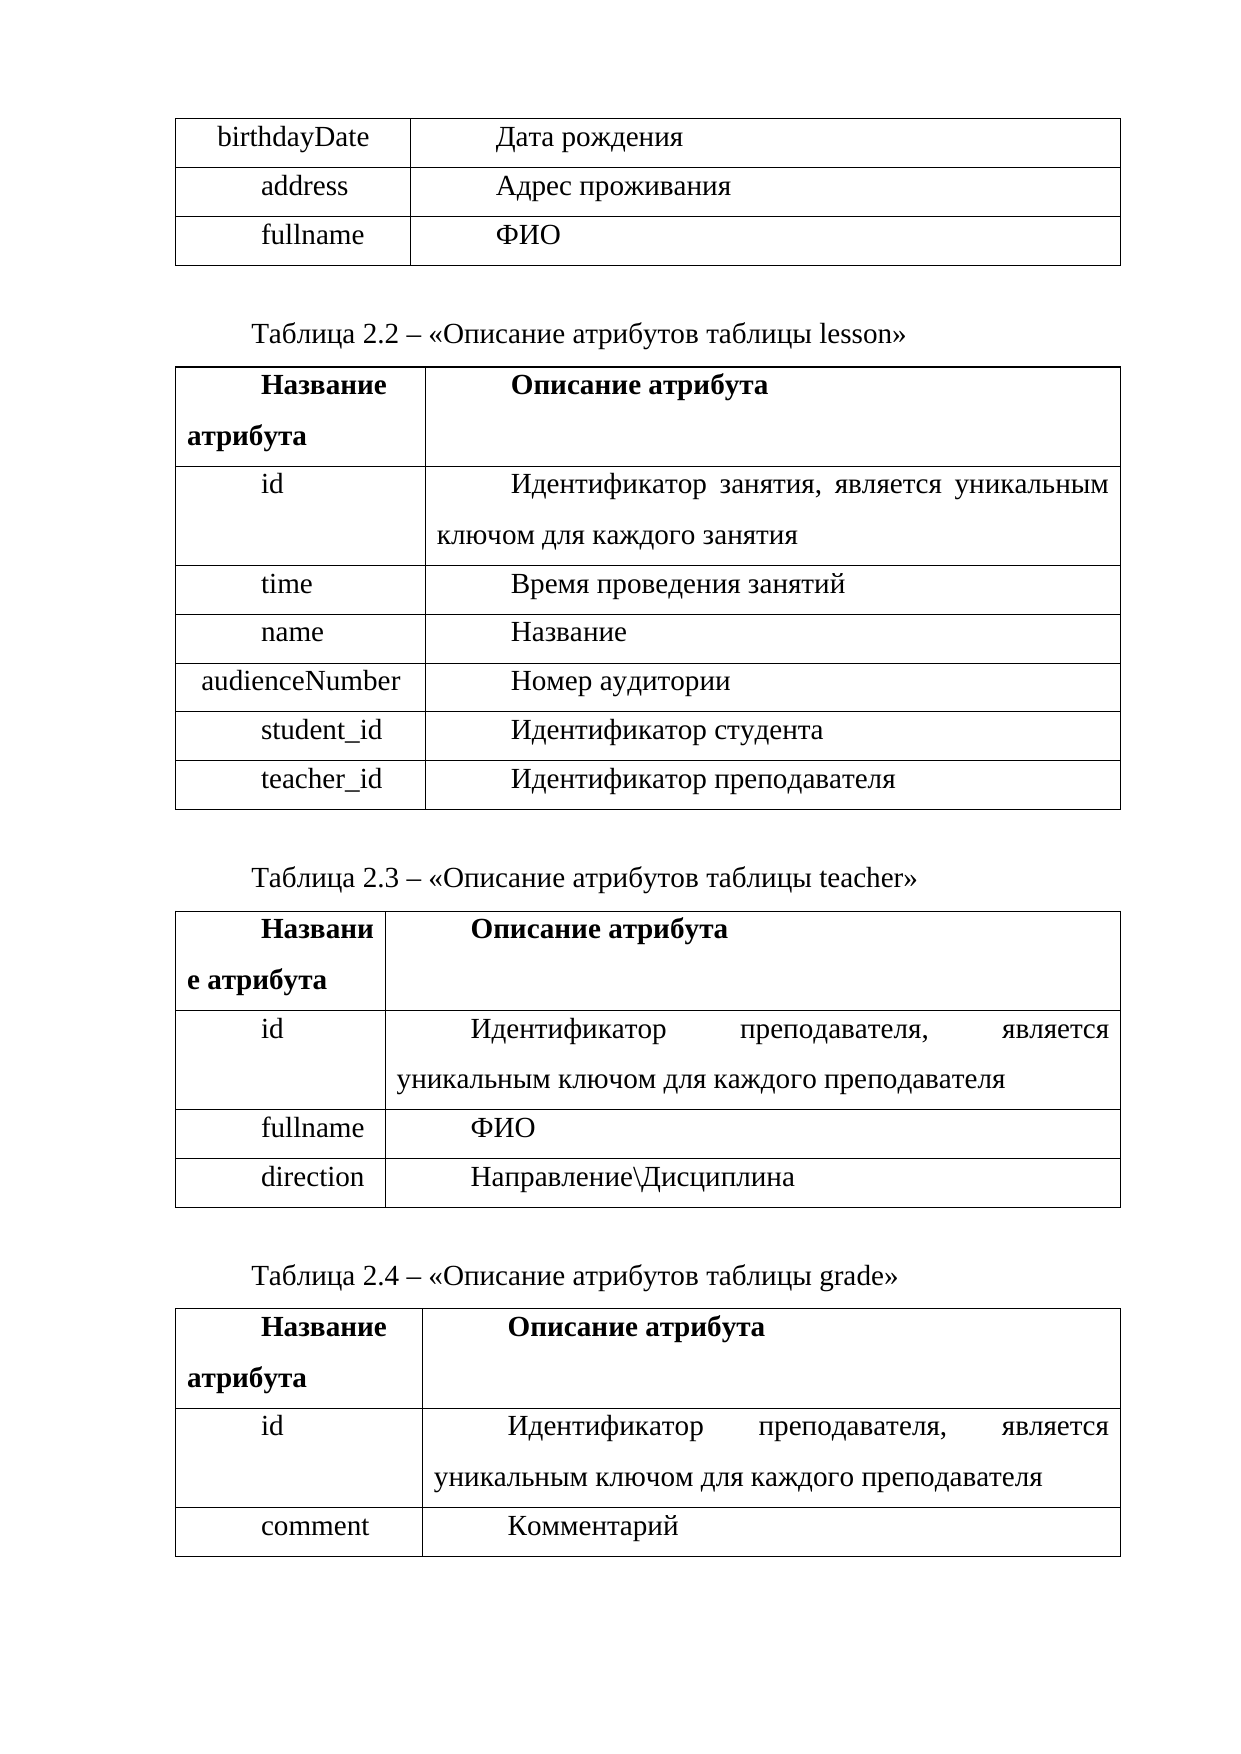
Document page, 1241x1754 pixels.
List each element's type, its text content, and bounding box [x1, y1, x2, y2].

table_cell Время проведения занятий [426, 566, 1120, 613]
table_cell birthdayDate [176, 119, 410, 167]
table_cell Идентификатор студента [426, 712, 1120, 760]
table_cell id [176, 1409, 422, 1507]
table_cell student_id [176, 712, 425, 760]
table_cell ФИО [411, 217, 1120, 265]
table_header Описание атрибута [386, 912, 1120, 1010]
table_header Описание атрибута [426, 368, 1120, 466]
table_cell Адрес проживания [411, 168, 1120, 216]
table_header Название атрибута [176, 368, 425, 466]
table_header Описание атрибута [423, 1309, 1120, 1407]
table_cell time [176, 566, 425, 613]
table_cell fullname [176, 1110, 385, 1158]
table_cell teacher_id [176, 761, 425, 809]
table_header Название атрибута [176, 1309, 422, 1407]
table_cell Идентификатор занятия, является уникальным ключом для каждого занятия [426, 467, 1120, 565]
text Таблица 2.3 – «Описание атрибутов таблицы teacher» [177, 860, 1122, 894]
table_cell name [176, 615, 425, 662]
table_cell id [176, 467, 425, 565]
table_cell comment [176, 1508, 422, 1556]
table_cell Дата рождения [411, 119, 1120, 167]
table_cell Комментарий [423, 1508, 1120, 1556]
table_cell Название [426, 615, 1120, 662]
table_cell Идентификатор преподавателя, является уникальным ключом для каждого преподавателя [423, 1409, 1120, 1507]
text Таблица 2.2 – «Описание атрибутов таблицы lesson» [177, 316, 1122, 349]
table_cell fullname [176, 217, 410, 265]
table_cell id [176, 1011, 385, 1109]
table_cell Идентификатор преподавателя [426, 761, 1120, 809]
table_cell Идентификатор преподавателя, является уникальным ключом для каждого преподавателя [386, 1011, 1120, 1109]
table_cell audienceNumber [176, 664, 425, 711]
table_cell address [176, 168, 410, 216]
table_cell Направление\Дисциплина [386, 1159, 1120, 1207]
table_cell direction [176, 1159, 385, 1207]
table_header Название атрибута [176, 912, 385, 1010]
table_cell Номер аудитории [426, 664, 1120, 711]
table_cell ФИО [386, 1110, 1120, 1158]
text Таблица 2.4 – «Описание атрибутов таблицы grade» [177, 1258, 1122, 1292]
